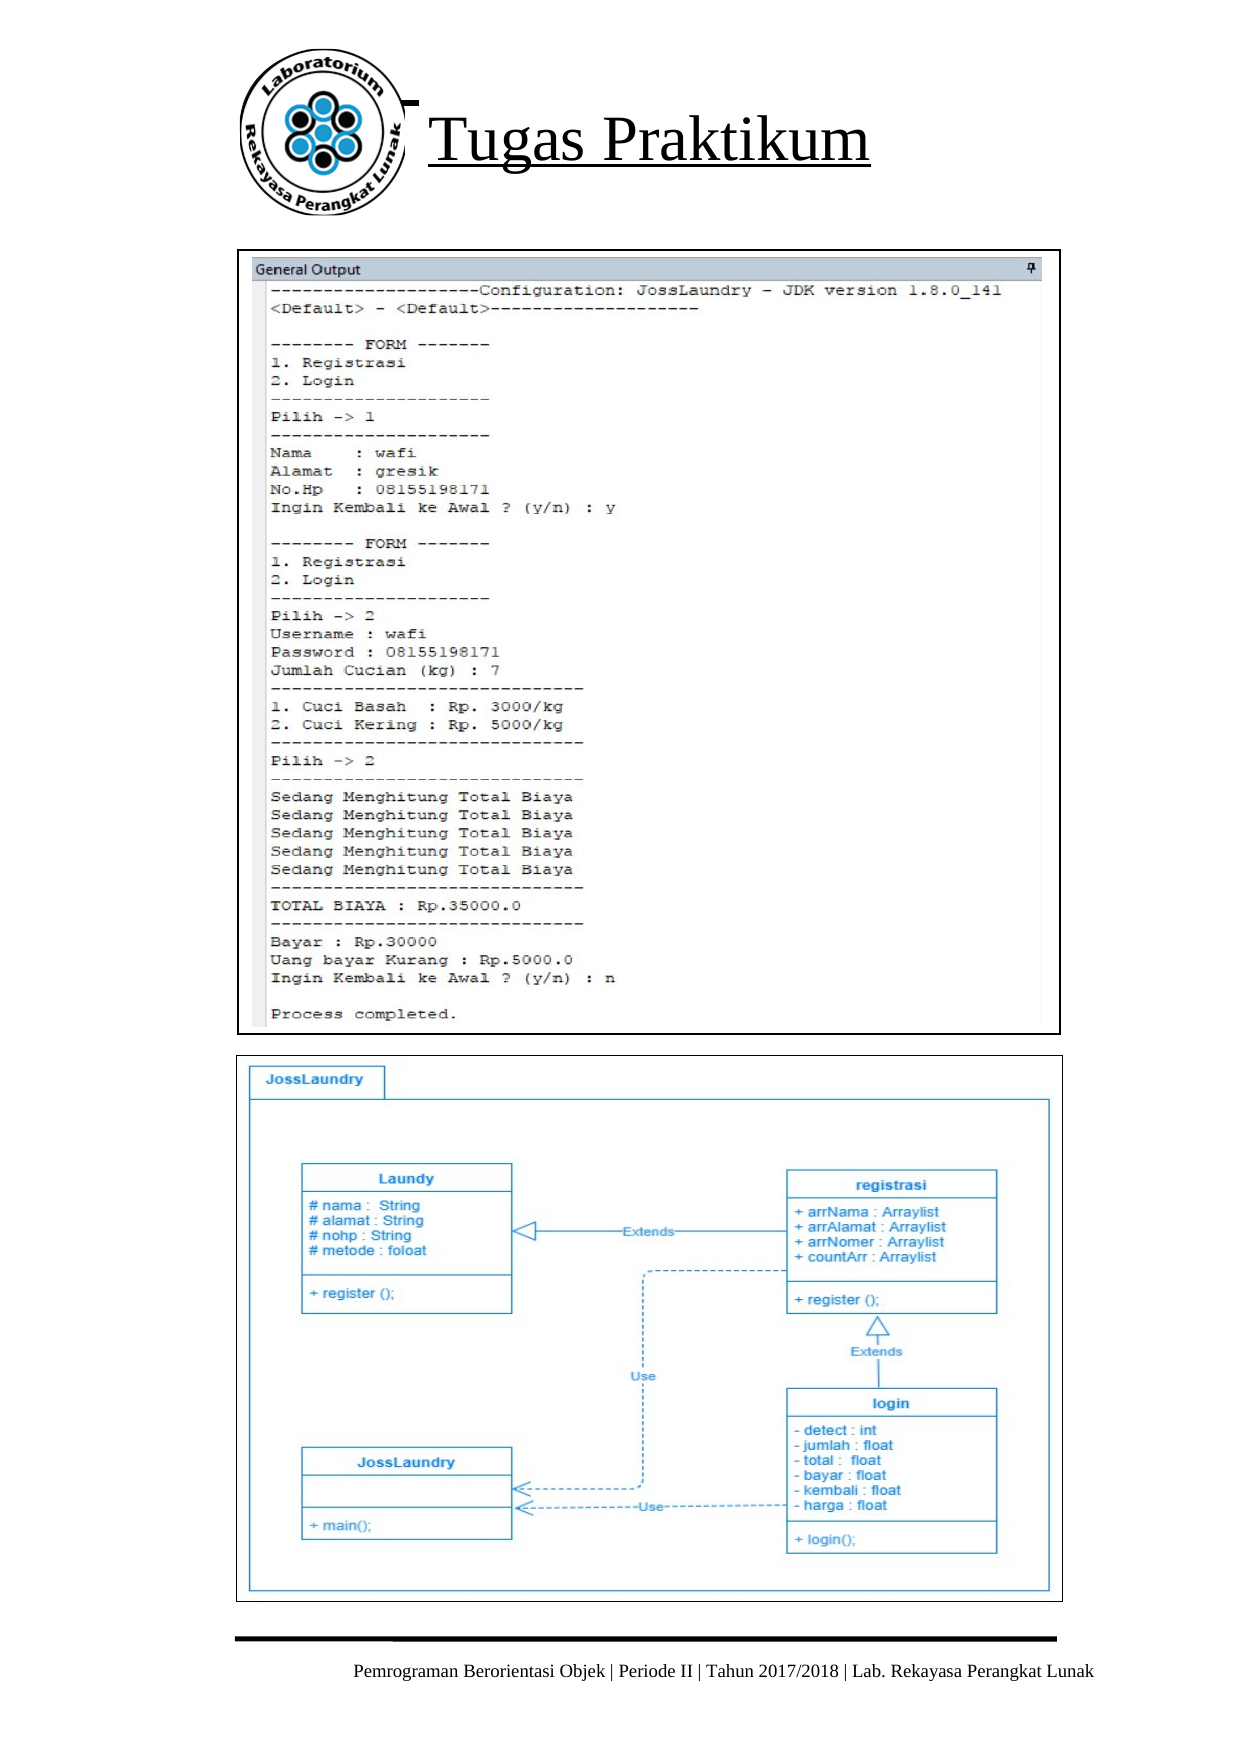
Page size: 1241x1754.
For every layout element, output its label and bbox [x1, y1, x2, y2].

picture [239, 48, 405, 214]
picture [252, 257, 1042, 1027]
picture [237, 1056, 1062, 1601]
